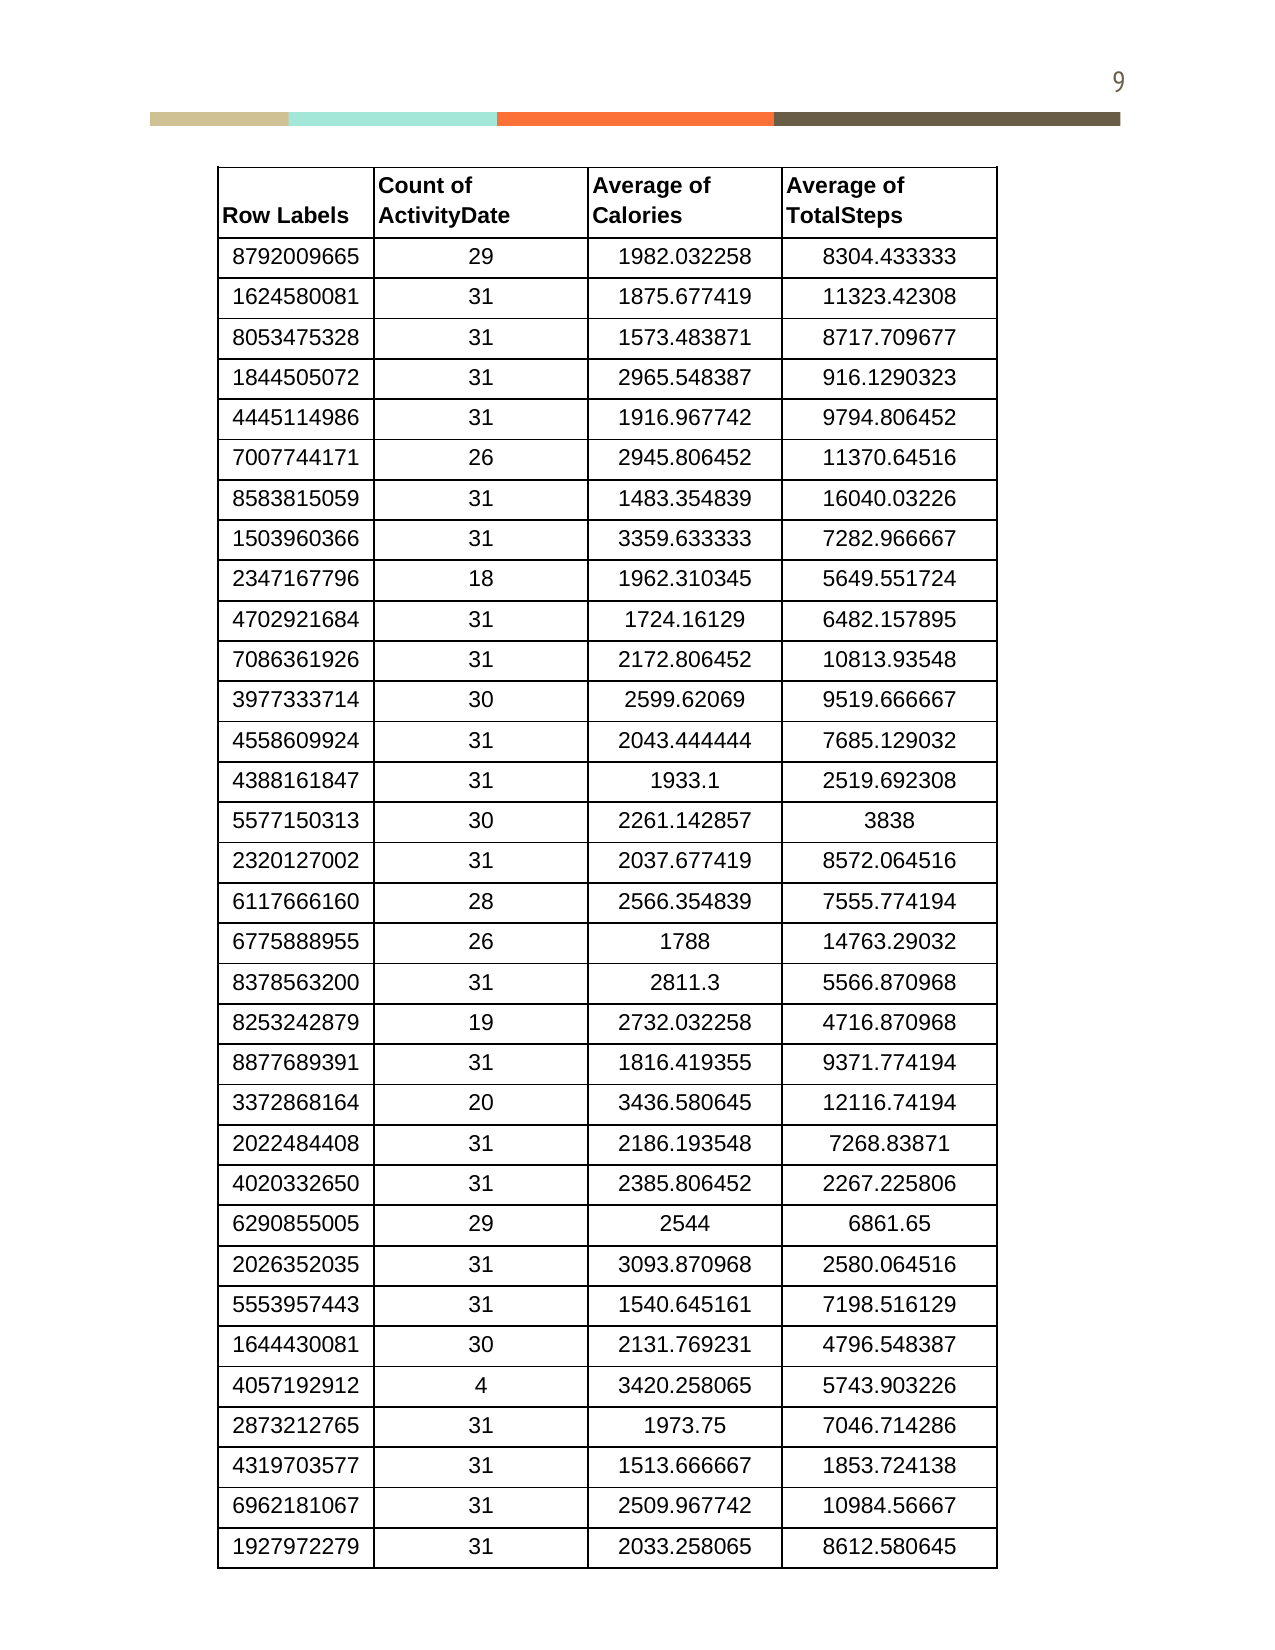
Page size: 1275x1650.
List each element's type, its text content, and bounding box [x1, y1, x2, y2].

table_cell 1503960366 [219, 521, 373, 559]
table_cell 31 [375, 642, 587, 680]
table_cell 31 [375, 843, 587, 882]
table_cell 4388161847 [219, 763, 373, 801]
table_cell 2509.967742 [589, 1488, 781, 1527]
table_cell 12116.74194 [783, 1085, 996, 1124]
table_cell 10813.93548 [783, 642, 996, 680]
table_cell 8612.580645 [783, 1529, 996, 1567]
table_cell 916.1290323 [783, 360, 996, 398]
table_cell 5566.870968 [783, 964, 996, 1003]
table_cell 2732.032258 [589, 1005, 781, 1043]
table_cell 2347167796 [219, 561, 373, 600]
table_cell 2043.444444 [589, 722, 781, 761]
table_cell 1853.724138 [783, 1448, 996, 1487]
table_cell 5743.903226 [783, 1367, 996, 1406]
table_cell 5553957443 [219, 1287, 373, 1325]
table_cell 8717.709677 [783, 319, 996, 358]
table_cell 26 [375, 440, 587, 479]
table_cell 10984.56667 [783, 1488, 996, 1527]
table_cell 2186.193548 [589, 1126, 781, 1164]
table_cell 20 [375, 1085, 587, 1124]
table_header Row Labels [219, 168, 373, 237]
table_cell 4558609924 [219, 722, 373, 761]
table_cell 7268.83871 [783, 1126, 996, 1164]
table_cell 8304.433333 [783, 239, 996, 277]
table_cell 2261.142857 [589, 803, 781, 842]
table_cell 1483.354839 [589, 481, 781, 519]
table_cell 8583815059 [219, 481, 373, 519]
table_header Average of Calories [589, 168, 781, 237]
table_cell 8877689391 [219, 1045, 373, 1083]
table_cell 7007744171 [219, 440, 373, 479]
table_cell 31 [375, 1287, 587, 1325]
table_cell 2131.769231 [589, 1327, 781, 1366]
table_cell 1513.666667 [589, 1448, 781, 1487]
table_cell 31 [375, 481, 587, 519]
table_cell 8792009665 [219, 239, 373, 277]
table_cell 7282.966667 [783, 521, 996, 559]
table_cell 3359.633333 [589, 521, 781, 559]
table_cell 31 [375, 763, 587, 801]
table_cell 2033.258065 [589, 1529, 781, 1567]
table_cell 8253242879 [219, 1005, 373, 1043]
table_cell 31 [375, 521, 587, 559]
table_cell 2566.354839 [589, 884, 781, 922]
table_cell 31 [375, 1529, 587, 1567]
table_cell 5649.551724 [783, 561, 996, 600]
table_cell 2320127002 [219, 843, 373, 882]
table_cell 3372868164 [219, 1085, 373, 1124]
picture [150, 112, 1121, 126]
table_cell 7685.129032 [783, 722, 996, 761]
table_cell 4716.870968 [783, 1005, 996, 1043]
table_cell 2037.677419 [589, 843, 781, 882]
table_cell 3977333714 [219, 682, 373, 721]
table_cell 14763.29032 [783, 924, 996, 962]
table_cell 3838 [783, 803, 996, 842]
table_cell 18 [375, 561, 587, 600]
table_cell 3420.258065 [589, 1367, 781, 1406]
table_cell 2945.806452 [589, 440, 781, 479]
table_cell 31 [375, 1247, 587, 1285]
table_cell 1875.677419 [589, 279, 781, 317]
table_cell 31 [375, 279, 587, 317]
table_cell 29 [375, 239, 587, 277]
table_cell 31 [375, 722, 587, 761]
table_cell 1816.419355 [589, 1045, 781, 1083]
table_cell 3436.580645 [589, 1085, 781, 1124]
table_cell 6962181067 [219, 1488, 373, 1527]
table_cell 7086361926 [219, 642, 373, 680]
table_cell 28 [375, 884, 587, 922]
table_cell 31 [375, 1408, 587, 1446]
table_cell 1973.75 [589, 1408, 781, 1446]
table_cell 1962.310345 [589, 561, 781, 600]
table_cell 26 [375, 924, 587, 962]
table_cell 6775888955 [219, 924, 373, 962]
table_cell 8053475328 [219, 319, 373, 358]
table_cell 31 [375, 602, 587, 640]
table_cell 31 [375, 400, 587, 438]
table_cell 2873212765 [219, 1408, 373, 1446]
table_cell 4702921684 [219, 602, 373, 640]
table_cell 31 [375, 1166, 587, 1204]
table_cell 1927972279 [219, 1529, 373, 1567]
table_cell 31 [375, 1045, 587, 1083]
table_cell 1916.967742 [589, 400, 781, 438]
table_cell 19 [375, 1005, 587, 1043]
table_cell 2385.806452 [589, 1166, 781, 1204]
table_cell 16040.03226 [783, 481, 996, 519]
table_cell 1844505072 [219, 360, 373, 398]
table_cell 30 [375, 1327, 587, 1366]
table_cell 1644430081 [219, 1327, 373, 1366]
table_cell 5577150313 [219, 803, 373, 842]
table_cell 2022484408 [219, 1126, 373, 1164]
table_cell 29 [375, 1206, 587, 1245]
table_cell 3093.870968 [589, 1247, 781, 1285]
table_cell 2172.806452 [589, 642, 781, 680]
table_cell 31 [375, 964, 587, 1003]
table_cell 2544 [589, 1206, 781, 1245]
table_cell 31 [375, 1488, 587, 1527]
table_cell 8572.064516 [783, 843, 996, 882]
table_cell 1724.16129 [589, 602, 781, 640]
table_cell 1788 [589, 924, 781, 962]
table_cell 4445114986 [219, 400, 373, 438]
table_cell 4020332650 [219, 1166, 373, 1204]
table_cell 6117666160 [219, 884, 373, 922]
table_cell 7555.774194 [783, 884, 996, 922]
table_cell 4796.548387 [783, 1327, 996, 1366]
table_cell 1573.483871 [589, 319, 781, 358]
table_cell 6290855005 [219, 1206, 373, 1245]
table_cell 2965.548387 [589, 360, 781, 398]
table_cell 30 [375, 682, 587, 721]
table_cell 7198.516129 [783, 1287, 996, 1325]
table_cell 1933.1 [589, 763, 781, 801]
table_cell 30 [375, 803, 587, 842]
table_cell 2599.62069 [589, 682, 781, 721]
table_cell 6482.157895 [783, 602, 996, 640]
table_cell 31 [375, 1448, 587, 1487]
table_cell 2267.225806 [783, 1166, 996, 1204]
table_cell 6861.65 [783, 1206, 996, 1245]
table_header Count of ActivityDate [375, 168, 587, 237]
table_cell 9794.806452 [783, 400, 996, 438]
table_cell 7046.714286 [783, 1408, 996, 1446]
table_cell 2519.692308 [783, 763, 996, 801]
table_cell 4319703577 [219, 1448, 373, 1487]
table_cell 11323.42308 [783, 279, 996, 317]
table_cell 1624580081 [219, 279, 373, 317]
table_cell 9519.666667 [783, 682, 996, 721]
table_cell 4057192912 [219, 1367, 373, 1406]
table_cell 31 [375, 1126, 587, 1164]
table_cell 9371.774194 [783, 1045, 996, 1083]
table_cell 2026352035 [219, 1247, 373, 1285]
table_cell 11370.64516 [783, 440, 996, 479]
table_header Average of TotalSteps [783, 168, 996, 237]
table_cell 2580.064516 [783, 1247, 996, 1285]
table_cell 1540.645161 [589, 1287, 781, 1325]
table_cell 8378563200 [219, 964, 373, 1003]
table_cell 31 [375, 360, 587, 398]
table_cell 2811.3 [589, 964, 781, 1003]
table_cell 4 [375, 1367, 587, 1406]
table_cell 1982.032258 [589, 239, 781, 277]
table_cell 31 [375, 319, 587, 358]
